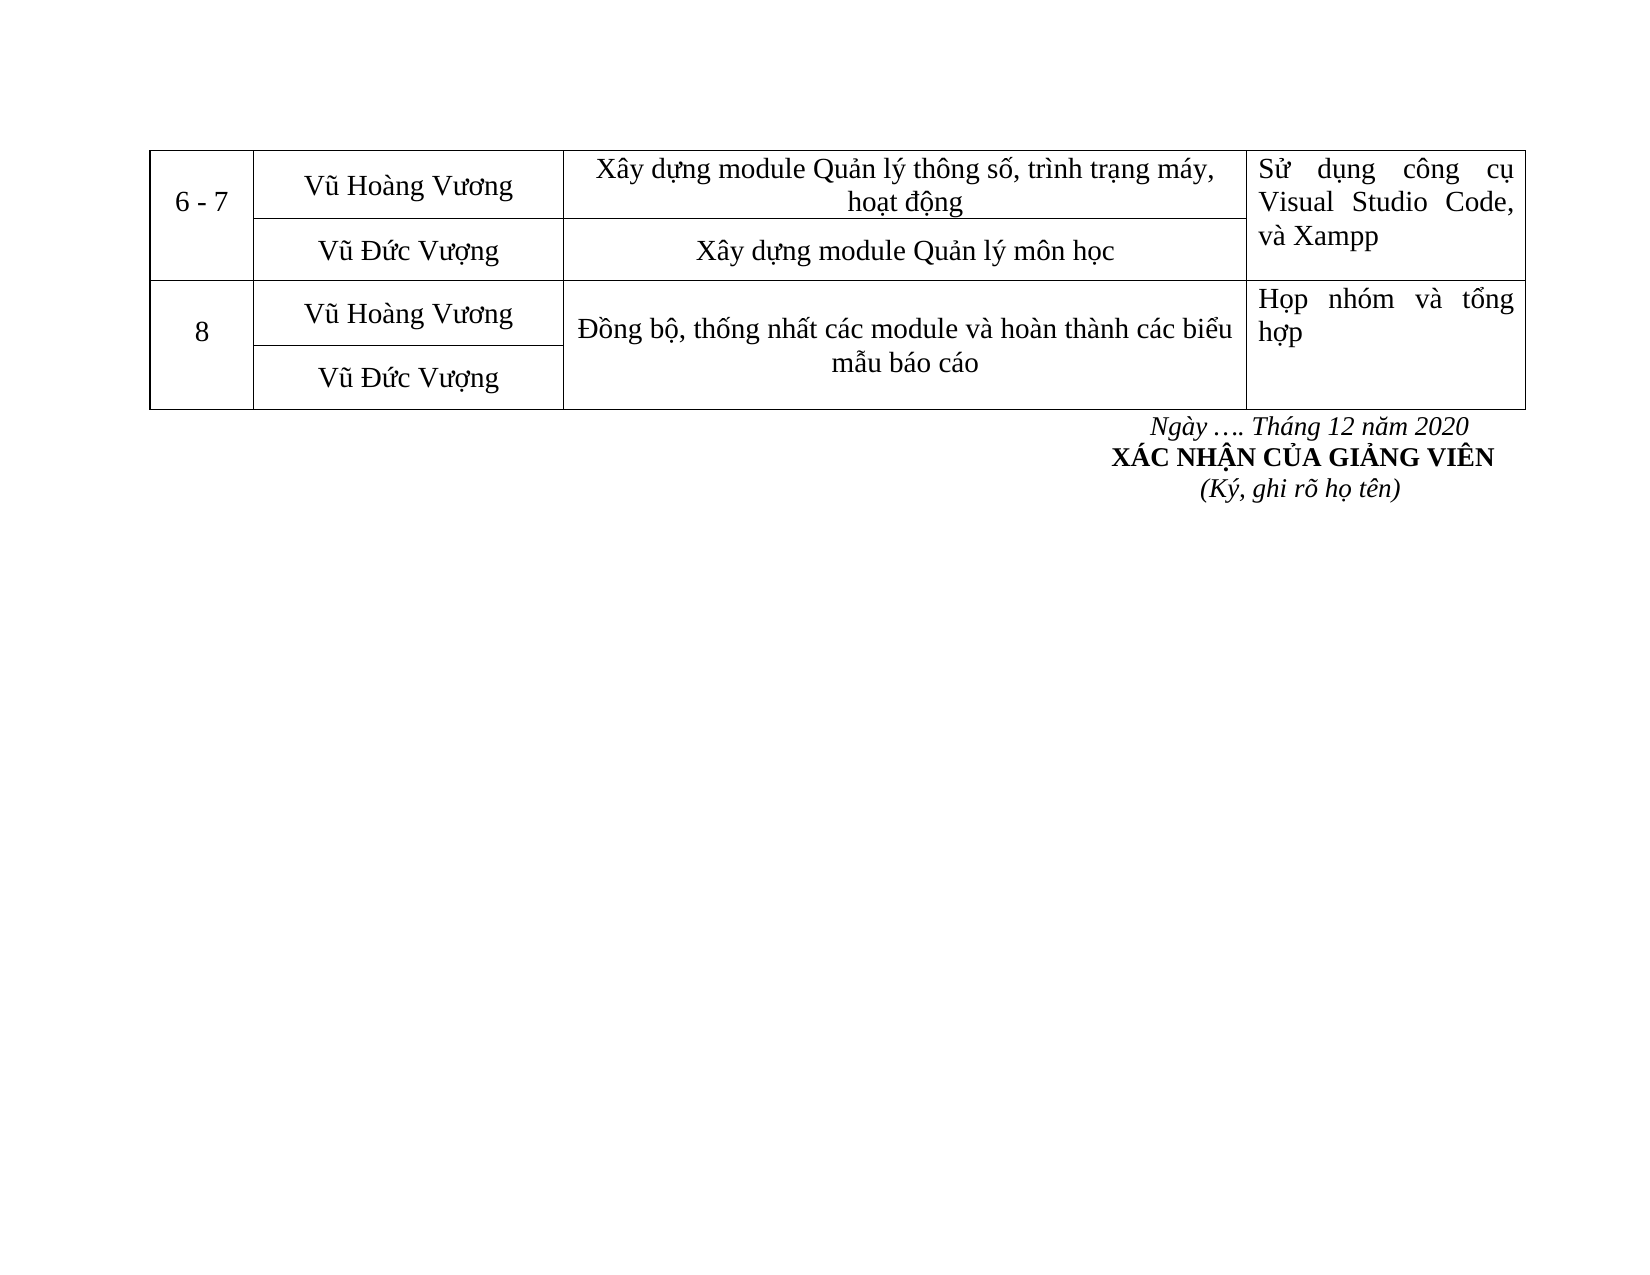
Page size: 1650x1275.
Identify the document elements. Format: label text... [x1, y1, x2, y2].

text XÁC NHẬN CỦA GIẢNG VIÊN [150, 441, 1500, 472]
table_cell Vũ Hoàng Vương [254, 281, 563, 344]
text (Ký, ghi rõ họ tên) [150, 472, 1500, 503]
table_cell Họp nhóm và tổng hợp [1247, 281, 1525, 409]
table_cell Đồng bộ, thống nhất các module và hoàn thành các biểu mẫu báo cáo [564, 281, 1246, 409]
table_cell 6 - 7 [151, 151, 253, 280]
table_cell Vũ Đức Vượng [254, 346, 563, 409]
table_cell Vũ Đức Vượng [254, 219, 563, 280]
text Ngày …. Tháng 12 năm 2020 [150, 410, 1500, 441]
table_cell Xây dựng module Quản lý thông số, trình trạng máy, hoạt động [564, 151, 1246, 218]
table_cell 8 [151, 281, 253, 409]
table_cell Vũ Hoàng Vương [254, 151, 563, 218]
table_cell Xây dựng module Quản lý môn học [564, 219, 1246, 280]
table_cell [1247, 151, 1525, 280]
